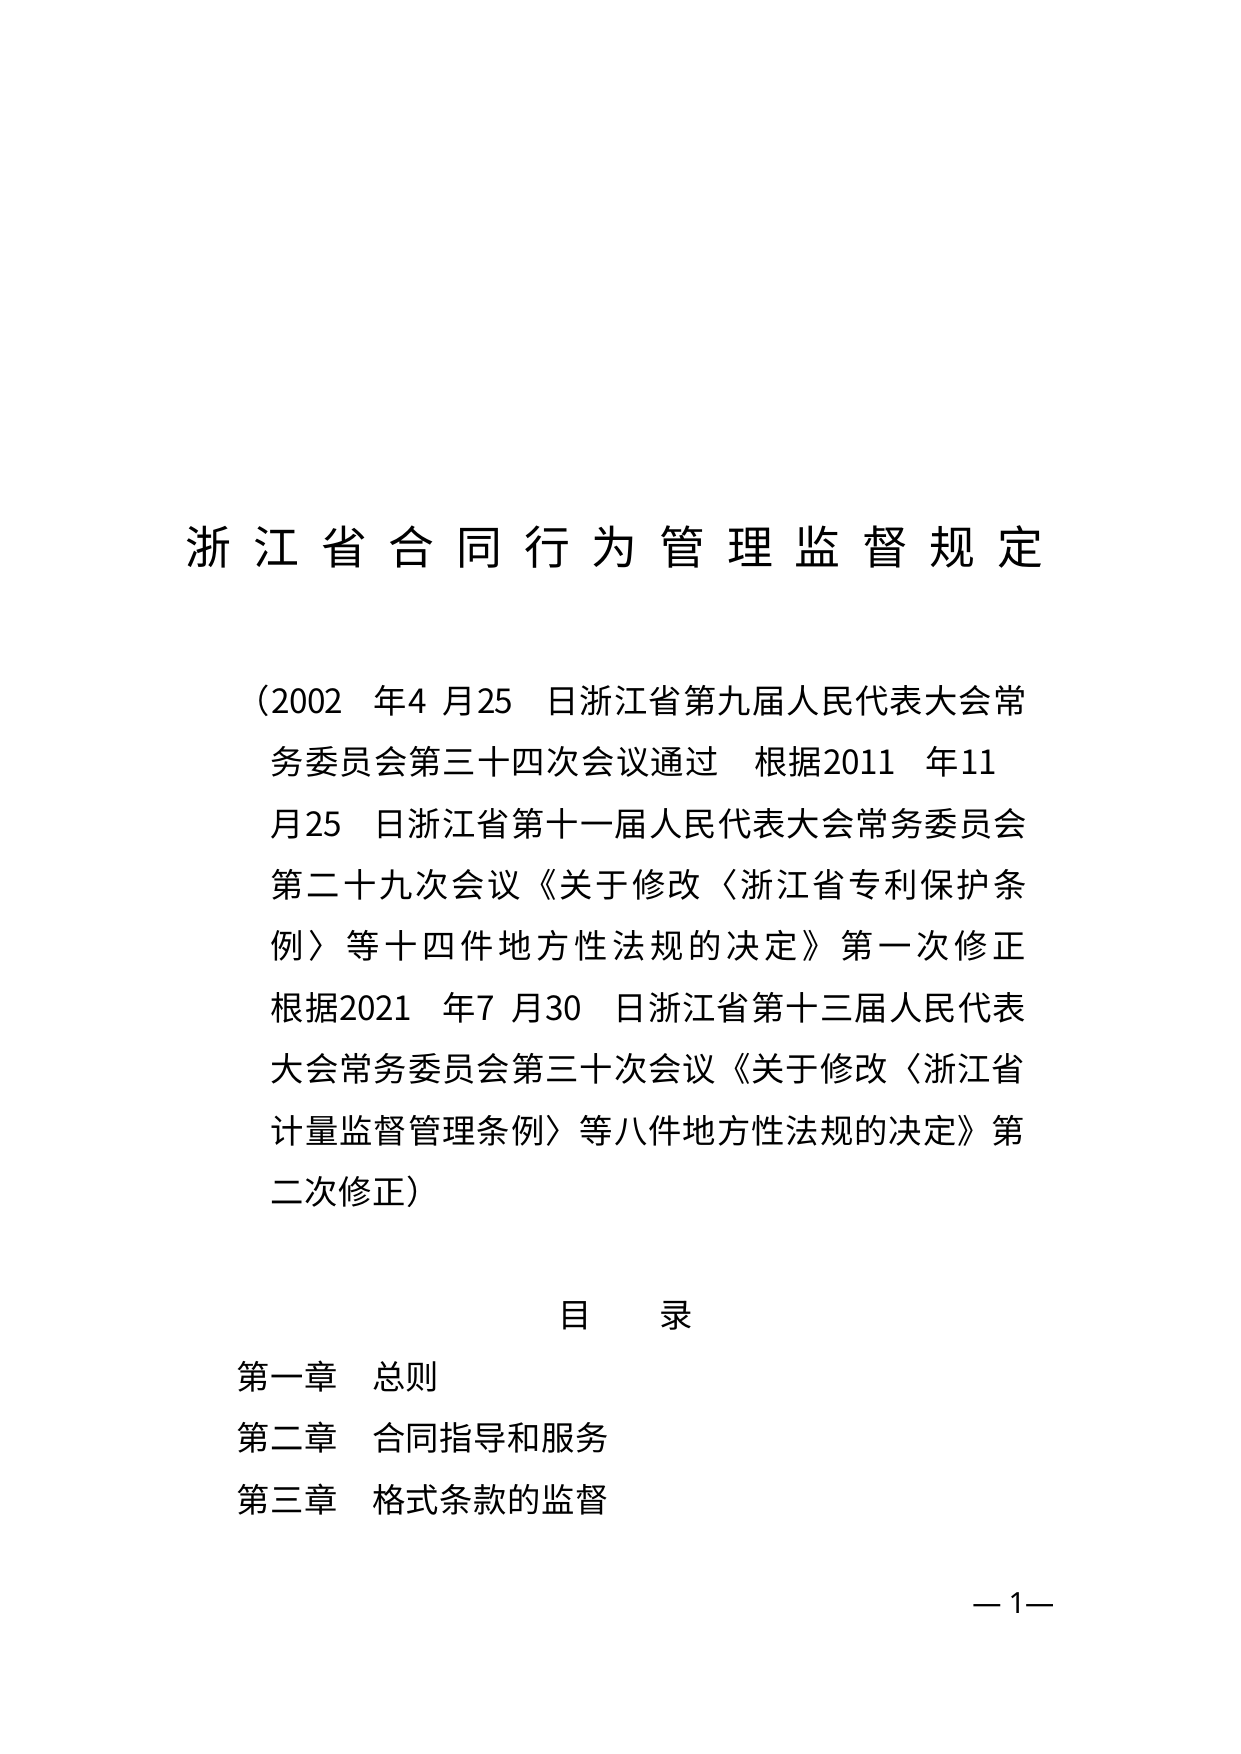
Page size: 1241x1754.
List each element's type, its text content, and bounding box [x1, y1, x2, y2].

text 浙江省合同行为管理监督规定 [169, 483, 1083, 606]
text 目 录 [169, 1282, 1083, 1344]
text （2002年4月25日浙江省第九届人民代表大会常务委员会第三十四次会议通过 根据2011年11月25日浙江省第十一届人民代表大会常务委员会第二十九次会议《关于修改〈浙江省专利保护条例〉等十四件地方性法规的决定》第一次修正 根据2021年7月30日浙江省第十三届人民代表大会常务委员会第三十次会议《关于修改〈浙江省计量监督管理条例〉等八件地方性法规的决定》第二次修正） [234, 668, 1028, 1221]
text 第二章 合同指导和服务 [169, 1405, 1083, 1467]
text 第一章 总则 [169, 1344, 1083, 1405]
text 第三章 格式条款的监督 [169, 1467, 1083, 1528]
